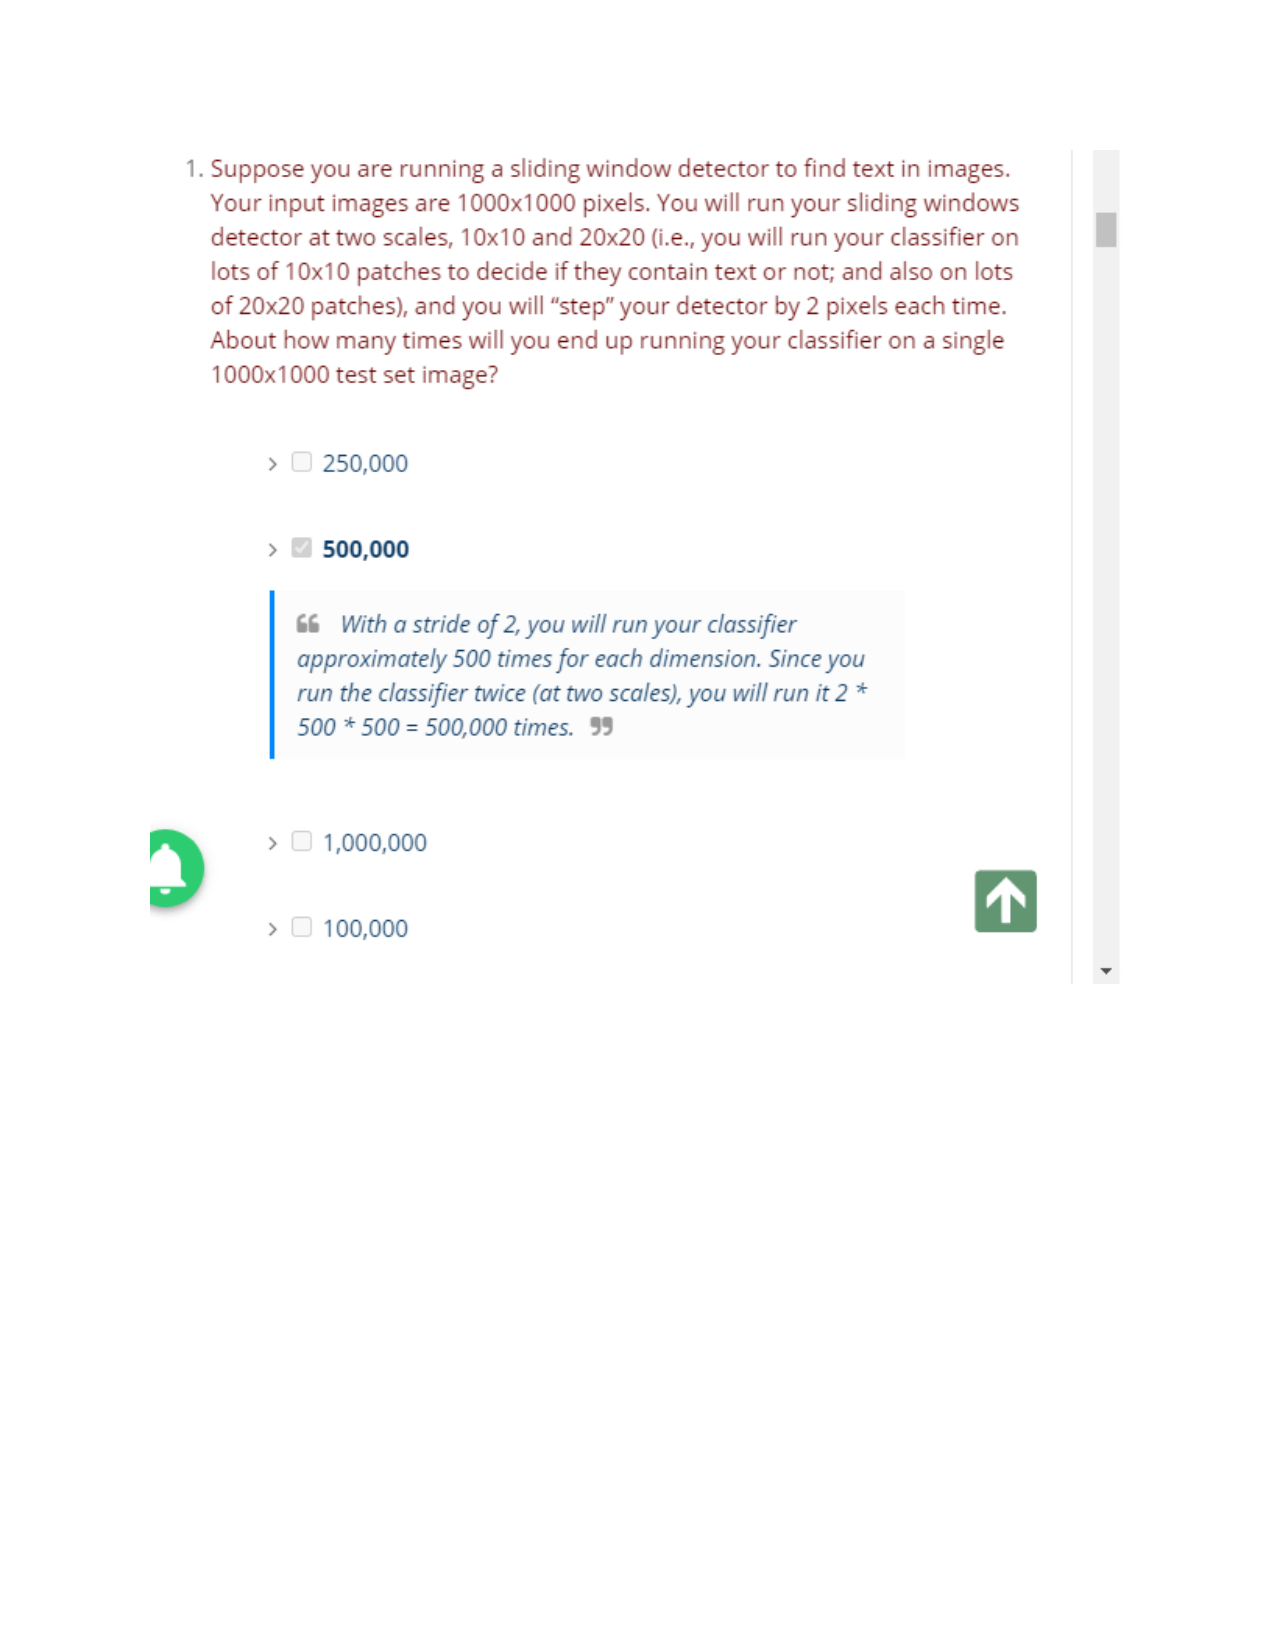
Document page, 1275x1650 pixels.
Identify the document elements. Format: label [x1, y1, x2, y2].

picture [150, 150, 1125, 984]
